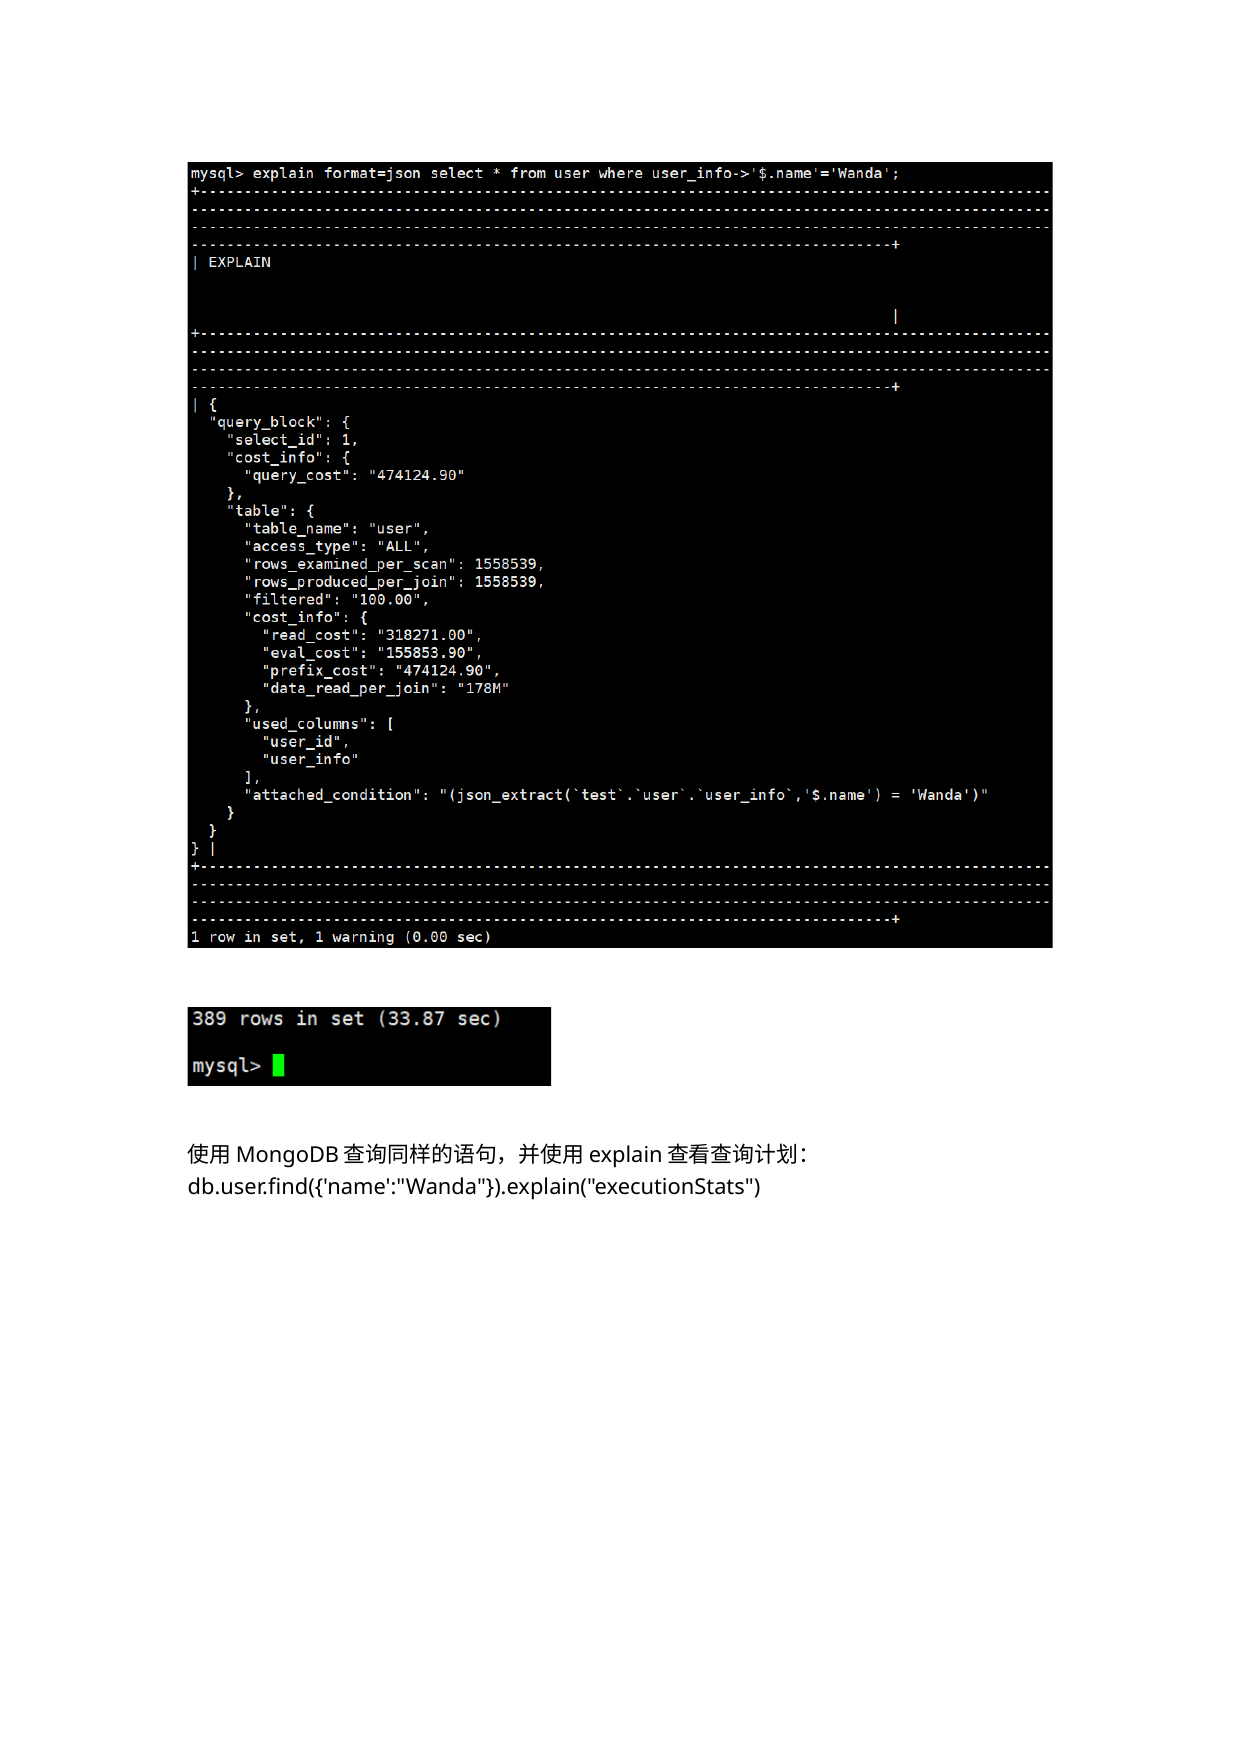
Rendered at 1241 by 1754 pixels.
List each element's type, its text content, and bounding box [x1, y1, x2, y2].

picture [187, 1007, 552, 1086]
text db.user.find({'name':"Wanda"}).explain("executionStats") [187, 1169, 1053, 1202]
picture [187, 162, 1053, 948]
text 使用MongoDB查询同样的语句，并使用explain查看查询计划： [187, 1137, 1053, 1169]
